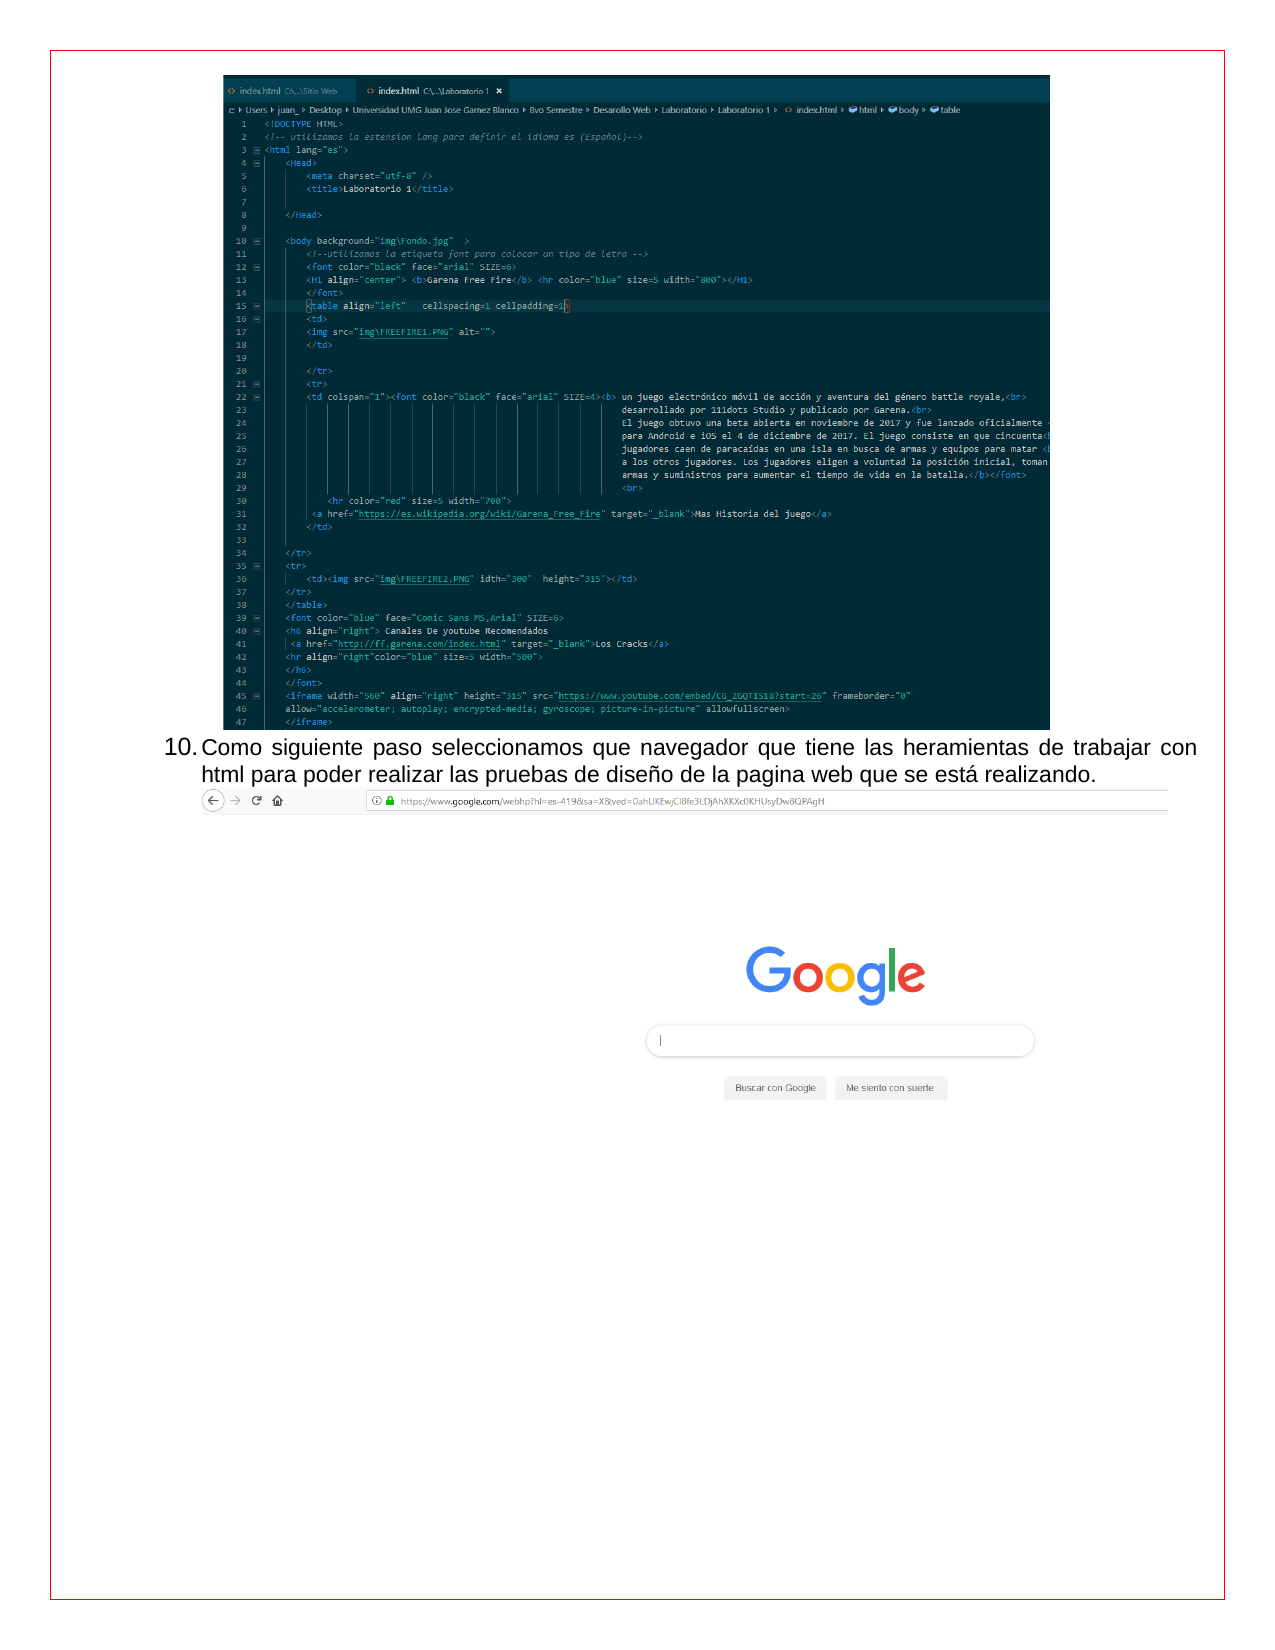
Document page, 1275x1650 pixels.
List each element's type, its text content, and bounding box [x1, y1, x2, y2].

picture [265, 300, 1050, 312]
picture [889, 106, 897, 112]
picture [930, 107, 939, 112]
picture [849, 106, 857, 112]
picture [201, 788, 1168, 1234]
list Como siguiente paso seleccionamos que navegador que tiene las heramientas de trabajar con html para poder realizar las pruebas de diseño de la pagina web que se está realizando. [163, 731, 1198, 787]
